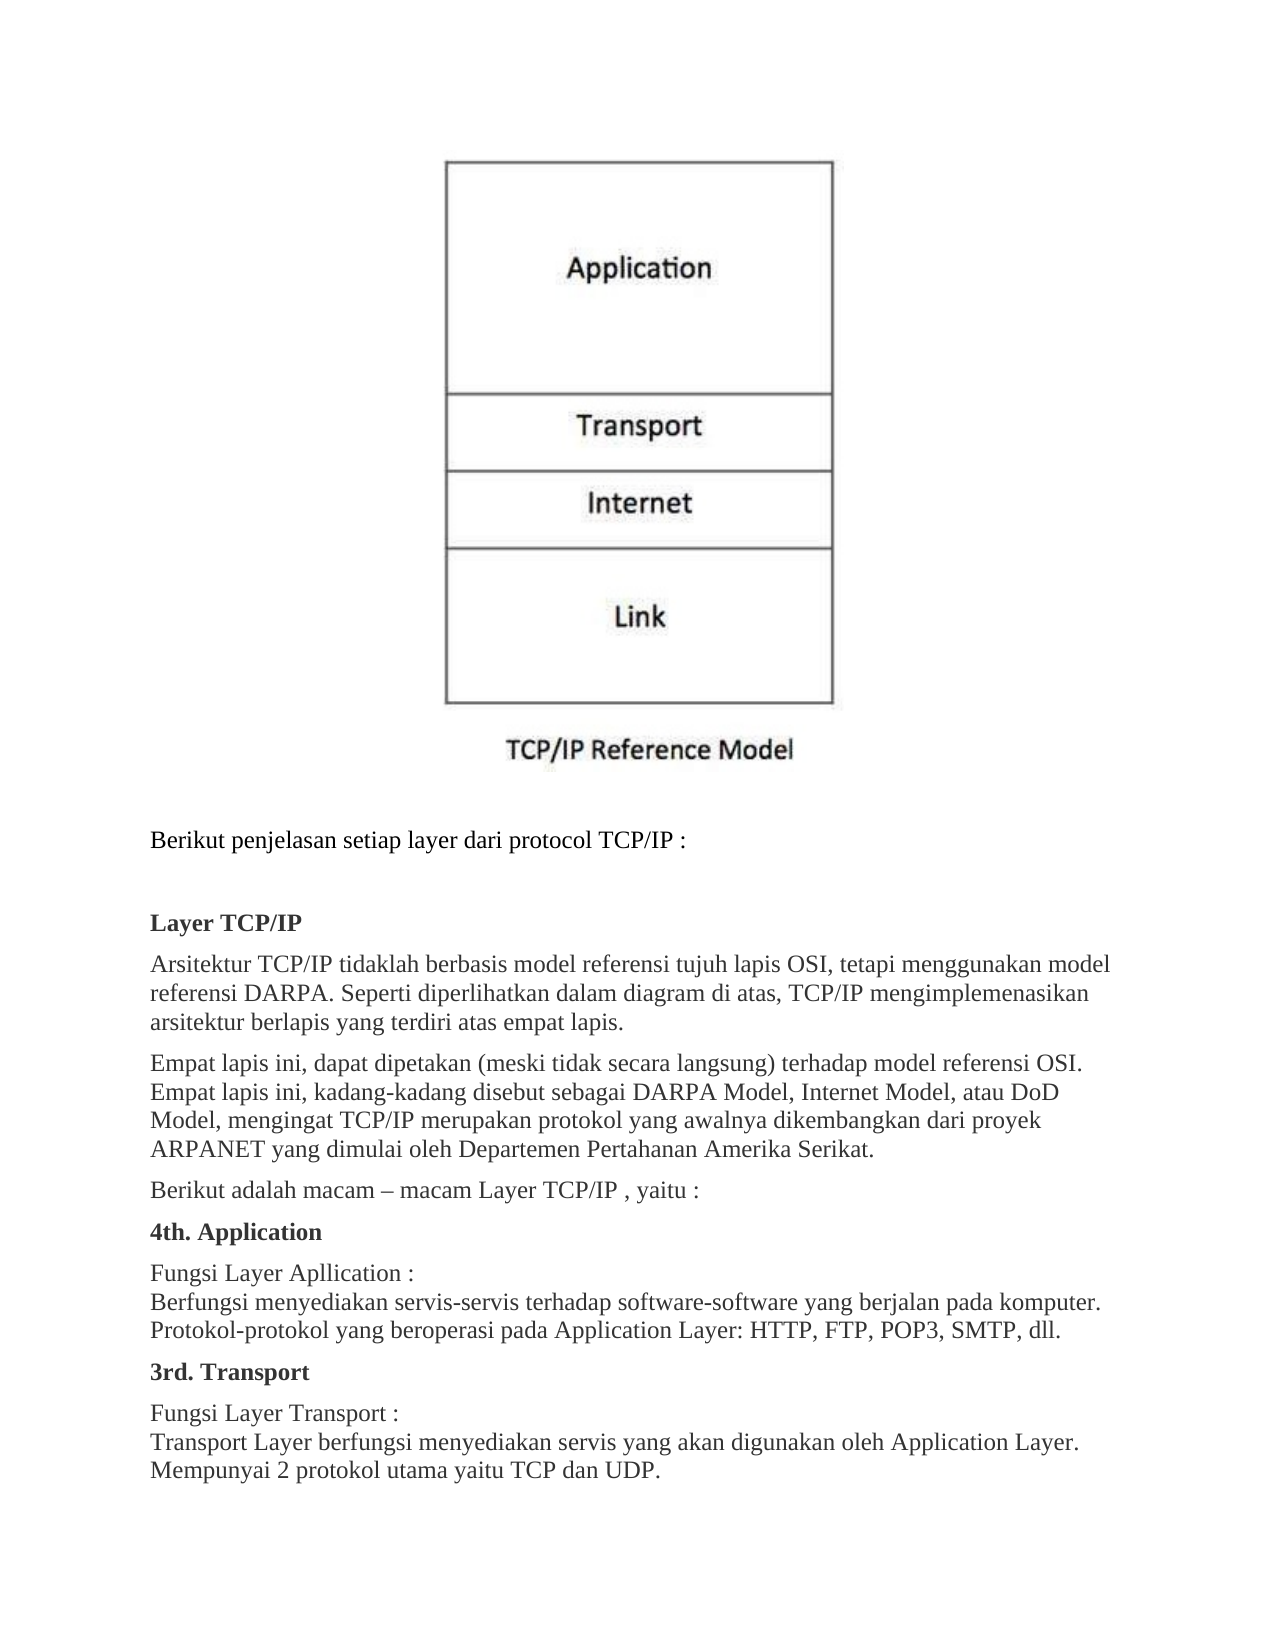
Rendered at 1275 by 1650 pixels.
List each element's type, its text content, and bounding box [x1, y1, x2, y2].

text Berikut adalah macam – macam Layer TCP/IP , yaitu : [150, 1176, 1125, 1204]
picture [431, 150, 844, 772]
text 4th. Application [150, 1217, 1125, 1246]
text Berikut penjelasan setiap layer dari protocol TCP/IP : [150, 826, 1125, 854]
text Empat lapis ini, dapat dipetakan (meski tidak secara langsung) terhadap model referensi OSI. Empat lapis ini, kadang-kadang disebut sebagai DARPA Model, Internet Model, atau DoD Model, mengingat TCP/IP merupakan protokol yang awalnya dikembangkan dari proyek ARPANET yang dimulai oleh Departemen Pertahanan Amerika Serikat. [150, 1048, 1125, 1163]
text Arsitektur TCP/IP tidaklah berbasis model referensi tujuh lapis OSI, tetapi menggunakan model referensi DARPA. Seperti diperlihatkan dalam diagram di atas, TCP/IP mengimplemenasikan arsitektur berlapis yang terdiri atas empat lapis. [150, 949, 1125, 1036]
text Fungsi Layer Transport : Transport Layer berfungsi menyediakan servis yang akan digunakan oleh Application Layer. Mempunyai 2 protokol utama yaitu TCP dan UDP. [150, 1398, 1125, 1484]
text Layer TCP/IP [150, 908, 1125, 937]
text 3rd. Transport [150, 1357, 1125, 1386]
text Fungsi Layer Apllication : Berfungsi menyediakan servis-servis terhadap software-software yang berjalan pada komputer. Protokol-protokol yang beroperasi pada Application Layer: HTTP, FTP, POP3, SMTP, dll. [150, 1258, 1125, 1344]
